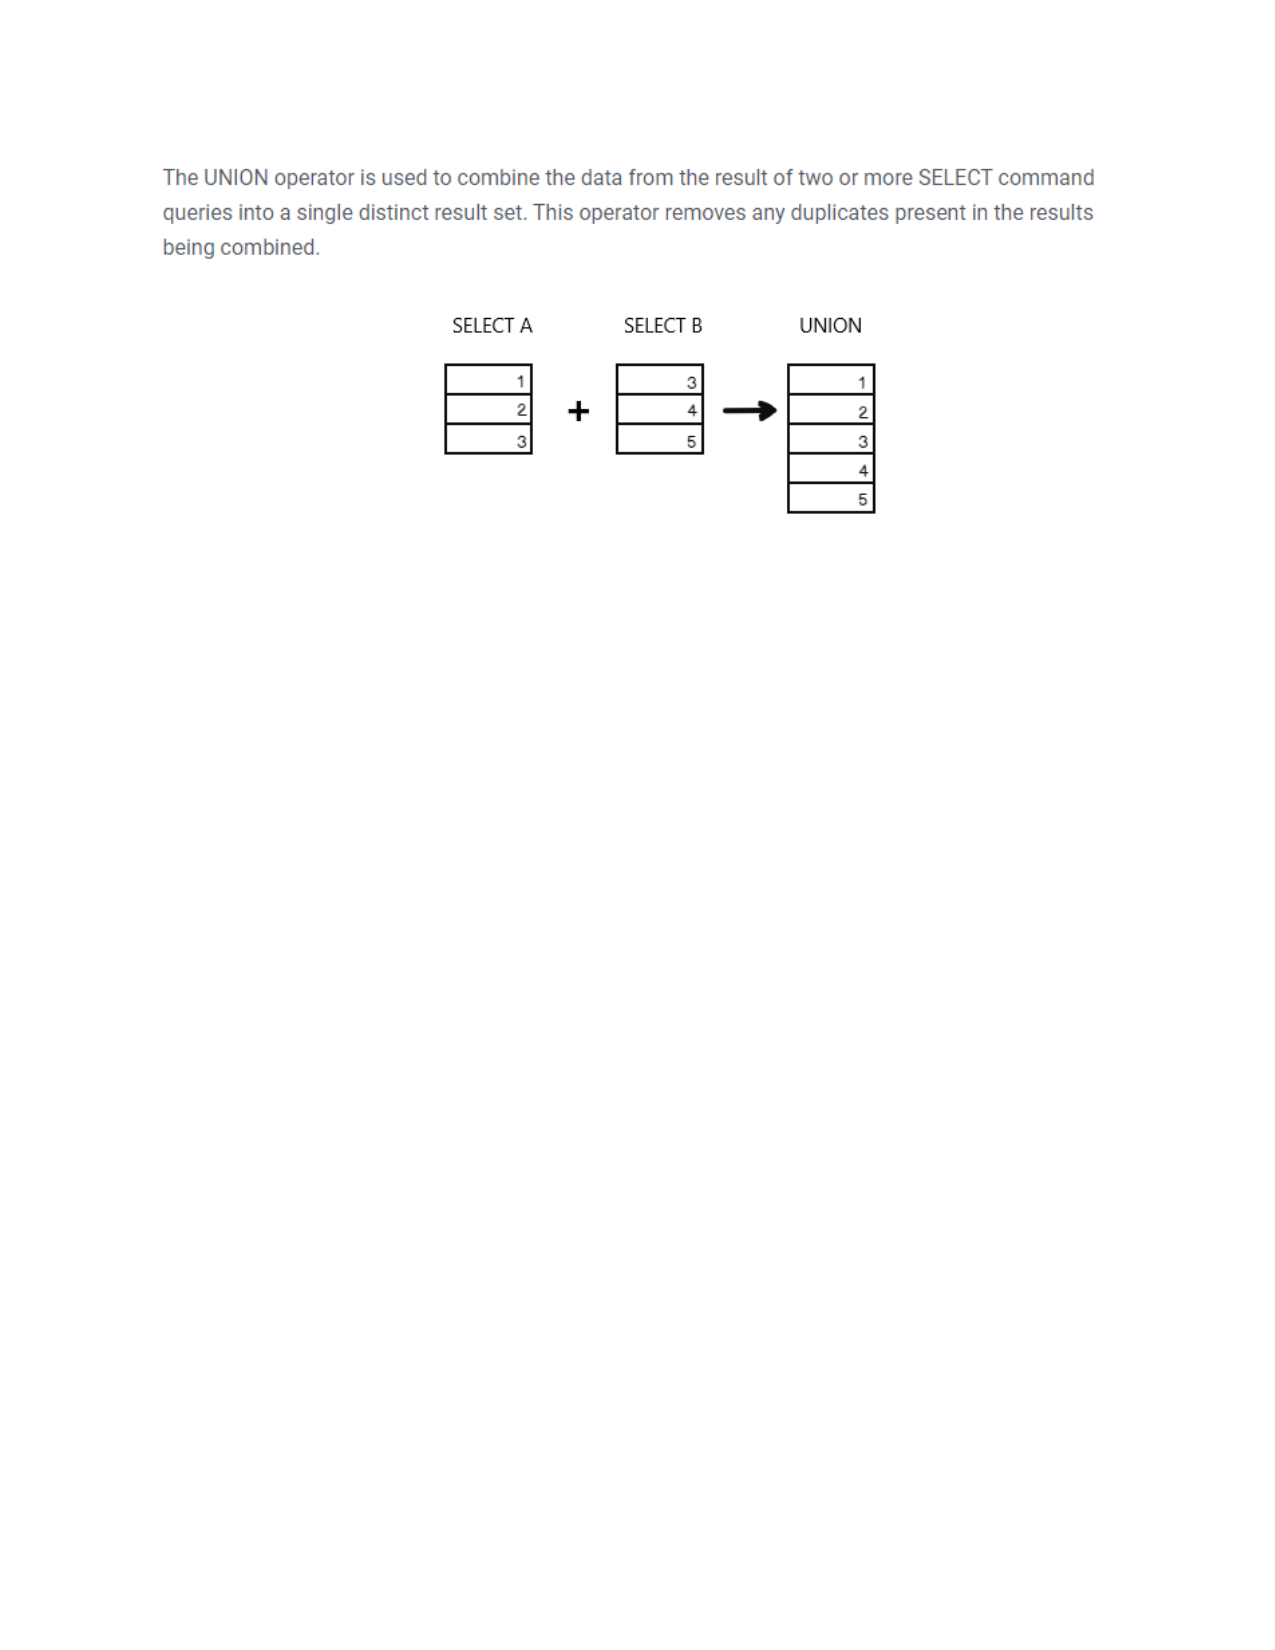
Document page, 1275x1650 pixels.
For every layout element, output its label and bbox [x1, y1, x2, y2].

picture [150, 150, 1125, 546]
